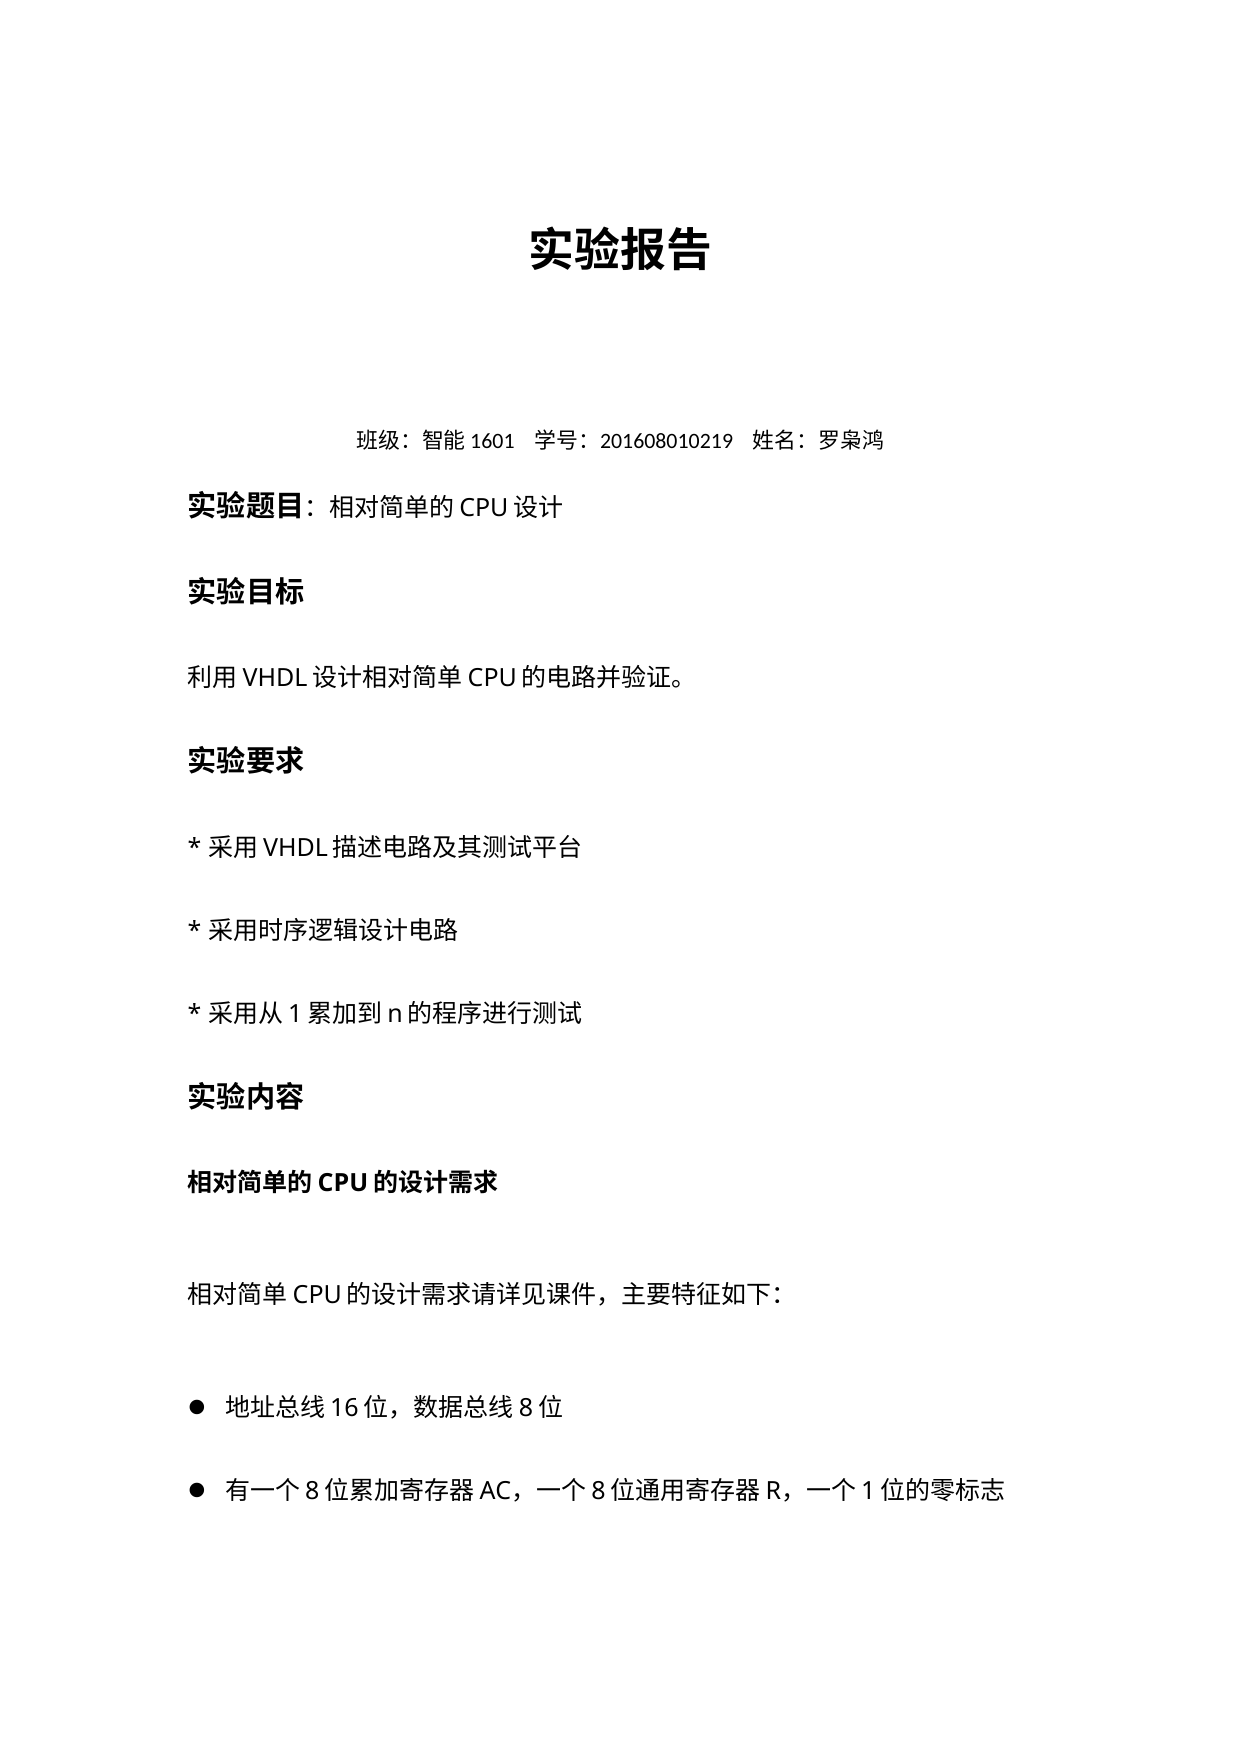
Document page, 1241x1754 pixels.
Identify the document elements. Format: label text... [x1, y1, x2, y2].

text 实验要求 [187, 727, 1053, 792]
text 实验题目：相对简单的CPU设计 [187, 471, 1053, 536]
text 利用VHDL设计相对简单CPU的电路并验证。 [187, 643, 1053, 708]
text 班级：智能1601 学号：201608010219 姓名：罗枭鸿 [187, 423, 1053, 455]
text 实验目标 [187, 557, 1053, 622]
list 有一个8位累加寄存器AC，一个8位通用寄存器R，一个1位的零标志 [187, 1485, 1053, 1550]
text * 采用时序逻辑设计电路 [187, 896, 1053, 961]
text * 采用VHDL描述电路及其测试平台 [187, 813, 1053, 878]
list 地址总线16位，数据总线8位 [187, 1373, 1053, 1438]
text 实验内容 [187, 1062, 1053, 1127]
text * 采用从1累加到n的程序进行测试 [187, 979, 1053, 1044]
subtitle 实验报告 [187, 197, 1053, 295]
text 相对简单的CPU的设计需求 [187, 1148, 1053, 1213]
text 相对简单CPU的设计需求请详见课件，主要特征如下： [187, 1261, 1053, 1326]
